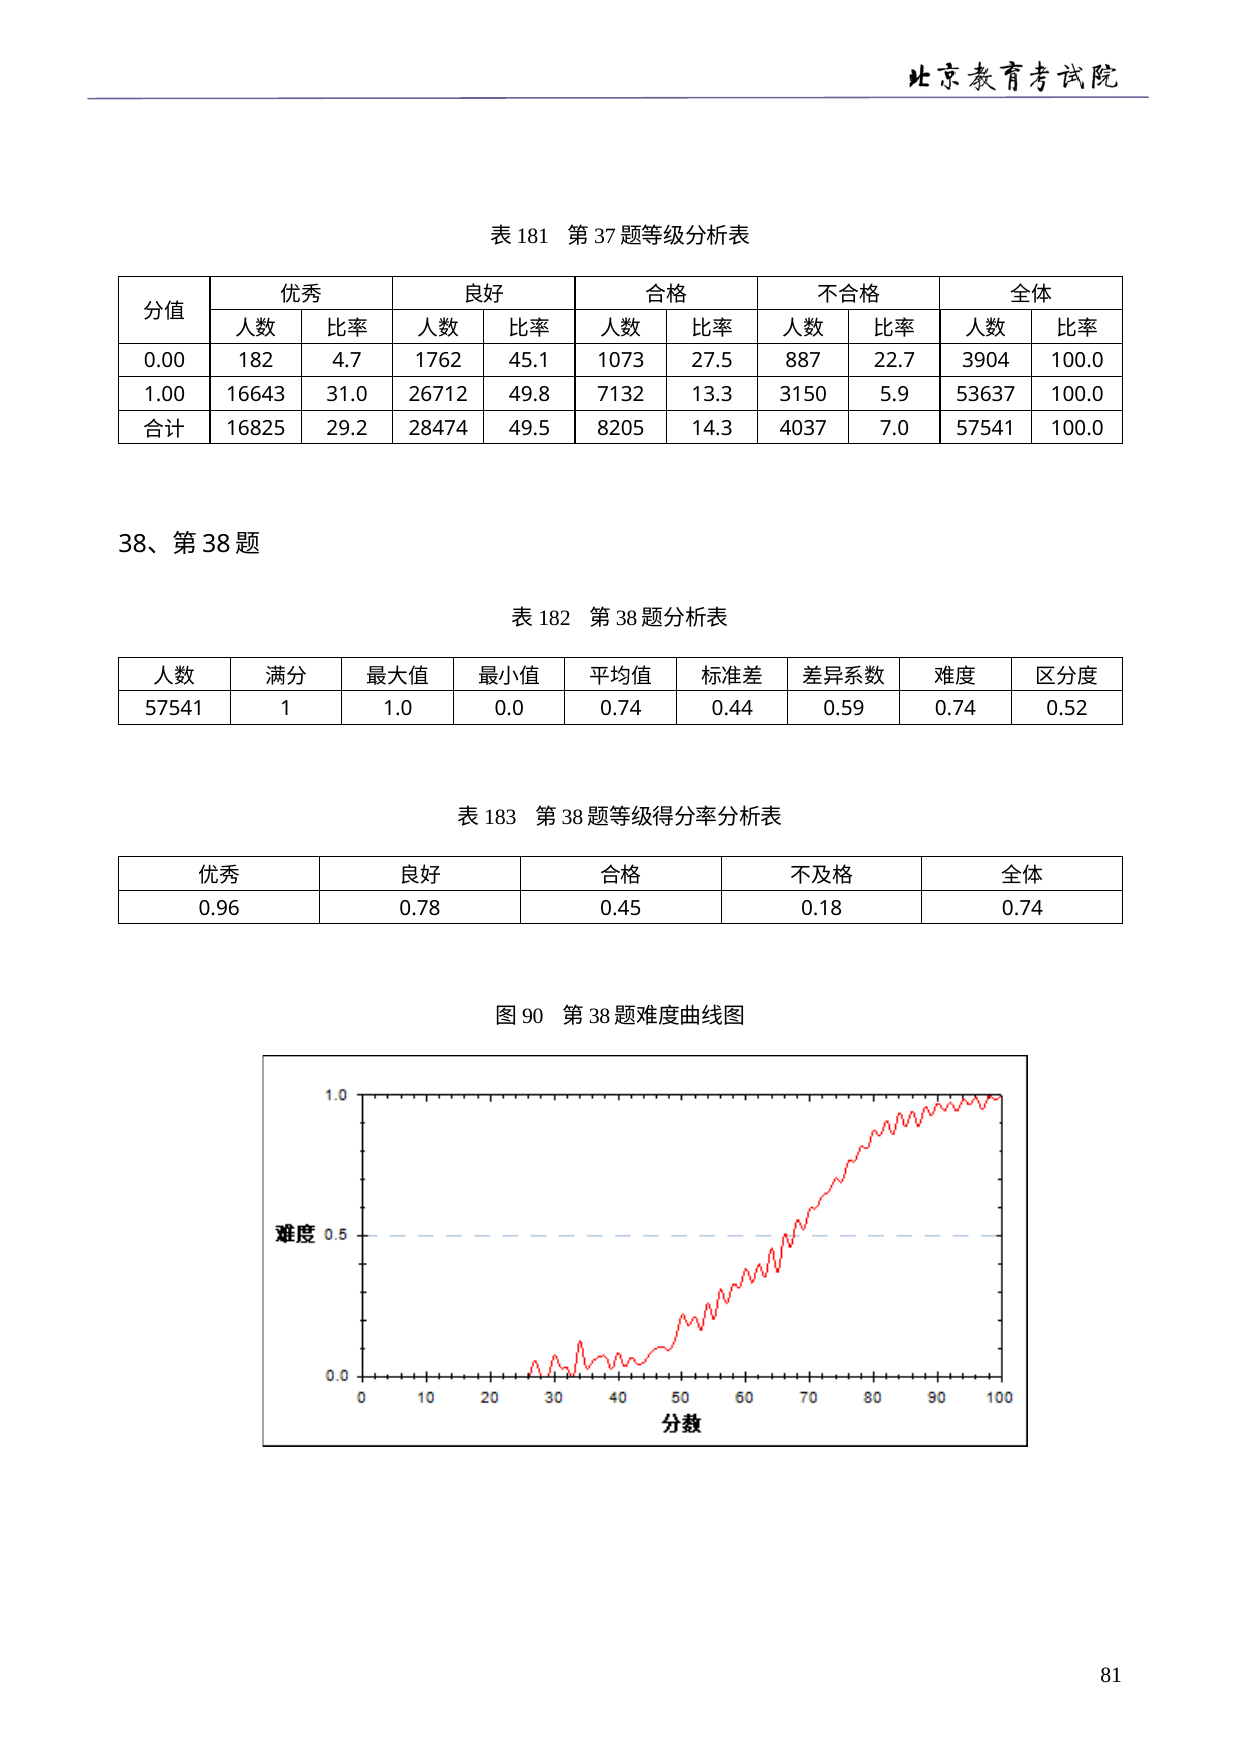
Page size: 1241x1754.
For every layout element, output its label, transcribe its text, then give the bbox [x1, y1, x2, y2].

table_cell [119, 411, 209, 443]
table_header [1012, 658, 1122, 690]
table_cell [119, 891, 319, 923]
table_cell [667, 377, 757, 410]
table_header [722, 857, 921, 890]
text 表 181 第37题等级分析表 [118, 218, 1122, 251]
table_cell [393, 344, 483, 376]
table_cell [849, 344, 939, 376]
text 表 182 第38题分析表 [118, 599, 1122, 632]
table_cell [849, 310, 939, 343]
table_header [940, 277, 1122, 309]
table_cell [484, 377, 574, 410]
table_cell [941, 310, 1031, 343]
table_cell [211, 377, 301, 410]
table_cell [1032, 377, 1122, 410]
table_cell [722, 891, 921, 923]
text 表 183 第38题等级得分率分析表 [118, 799, 1122, 831]
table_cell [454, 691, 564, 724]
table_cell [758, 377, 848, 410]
picture [909, 56, 1123, 94]
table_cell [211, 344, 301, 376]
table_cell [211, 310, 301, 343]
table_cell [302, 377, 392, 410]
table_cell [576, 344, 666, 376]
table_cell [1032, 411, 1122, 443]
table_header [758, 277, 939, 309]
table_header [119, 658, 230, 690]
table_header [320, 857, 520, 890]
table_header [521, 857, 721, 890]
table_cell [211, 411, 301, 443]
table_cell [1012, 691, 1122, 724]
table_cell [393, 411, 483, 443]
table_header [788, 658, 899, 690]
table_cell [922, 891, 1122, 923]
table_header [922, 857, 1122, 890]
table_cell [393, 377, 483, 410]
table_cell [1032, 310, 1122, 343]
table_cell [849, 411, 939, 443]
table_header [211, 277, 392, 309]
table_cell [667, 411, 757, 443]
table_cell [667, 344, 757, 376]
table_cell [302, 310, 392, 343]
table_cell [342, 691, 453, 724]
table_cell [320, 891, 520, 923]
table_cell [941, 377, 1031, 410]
text 图 90 第38题难度曲线图 [118, 998, 1122, 1031]
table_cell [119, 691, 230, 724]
title 第38题 [118, 509, 1122, 574]
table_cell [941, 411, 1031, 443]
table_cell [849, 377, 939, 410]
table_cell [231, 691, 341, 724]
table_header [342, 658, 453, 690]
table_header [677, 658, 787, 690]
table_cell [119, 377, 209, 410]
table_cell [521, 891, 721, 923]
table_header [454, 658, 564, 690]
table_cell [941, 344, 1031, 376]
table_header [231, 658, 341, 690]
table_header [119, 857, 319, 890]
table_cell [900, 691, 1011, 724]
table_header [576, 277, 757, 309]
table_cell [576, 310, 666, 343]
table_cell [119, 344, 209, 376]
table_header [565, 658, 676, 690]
picture [262, 1055, 1028, 1447]
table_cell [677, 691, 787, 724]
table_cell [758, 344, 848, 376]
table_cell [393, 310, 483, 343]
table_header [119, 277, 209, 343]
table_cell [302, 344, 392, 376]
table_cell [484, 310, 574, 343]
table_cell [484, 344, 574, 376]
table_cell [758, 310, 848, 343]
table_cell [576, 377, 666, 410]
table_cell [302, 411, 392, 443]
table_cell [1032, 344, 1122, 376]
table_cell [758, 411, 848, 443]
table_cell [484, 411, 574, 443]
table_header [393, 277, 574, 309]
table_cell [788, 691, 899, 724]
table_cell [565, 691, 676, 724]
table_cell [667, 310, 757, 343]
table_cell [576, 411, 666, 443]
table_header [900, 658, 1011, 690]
